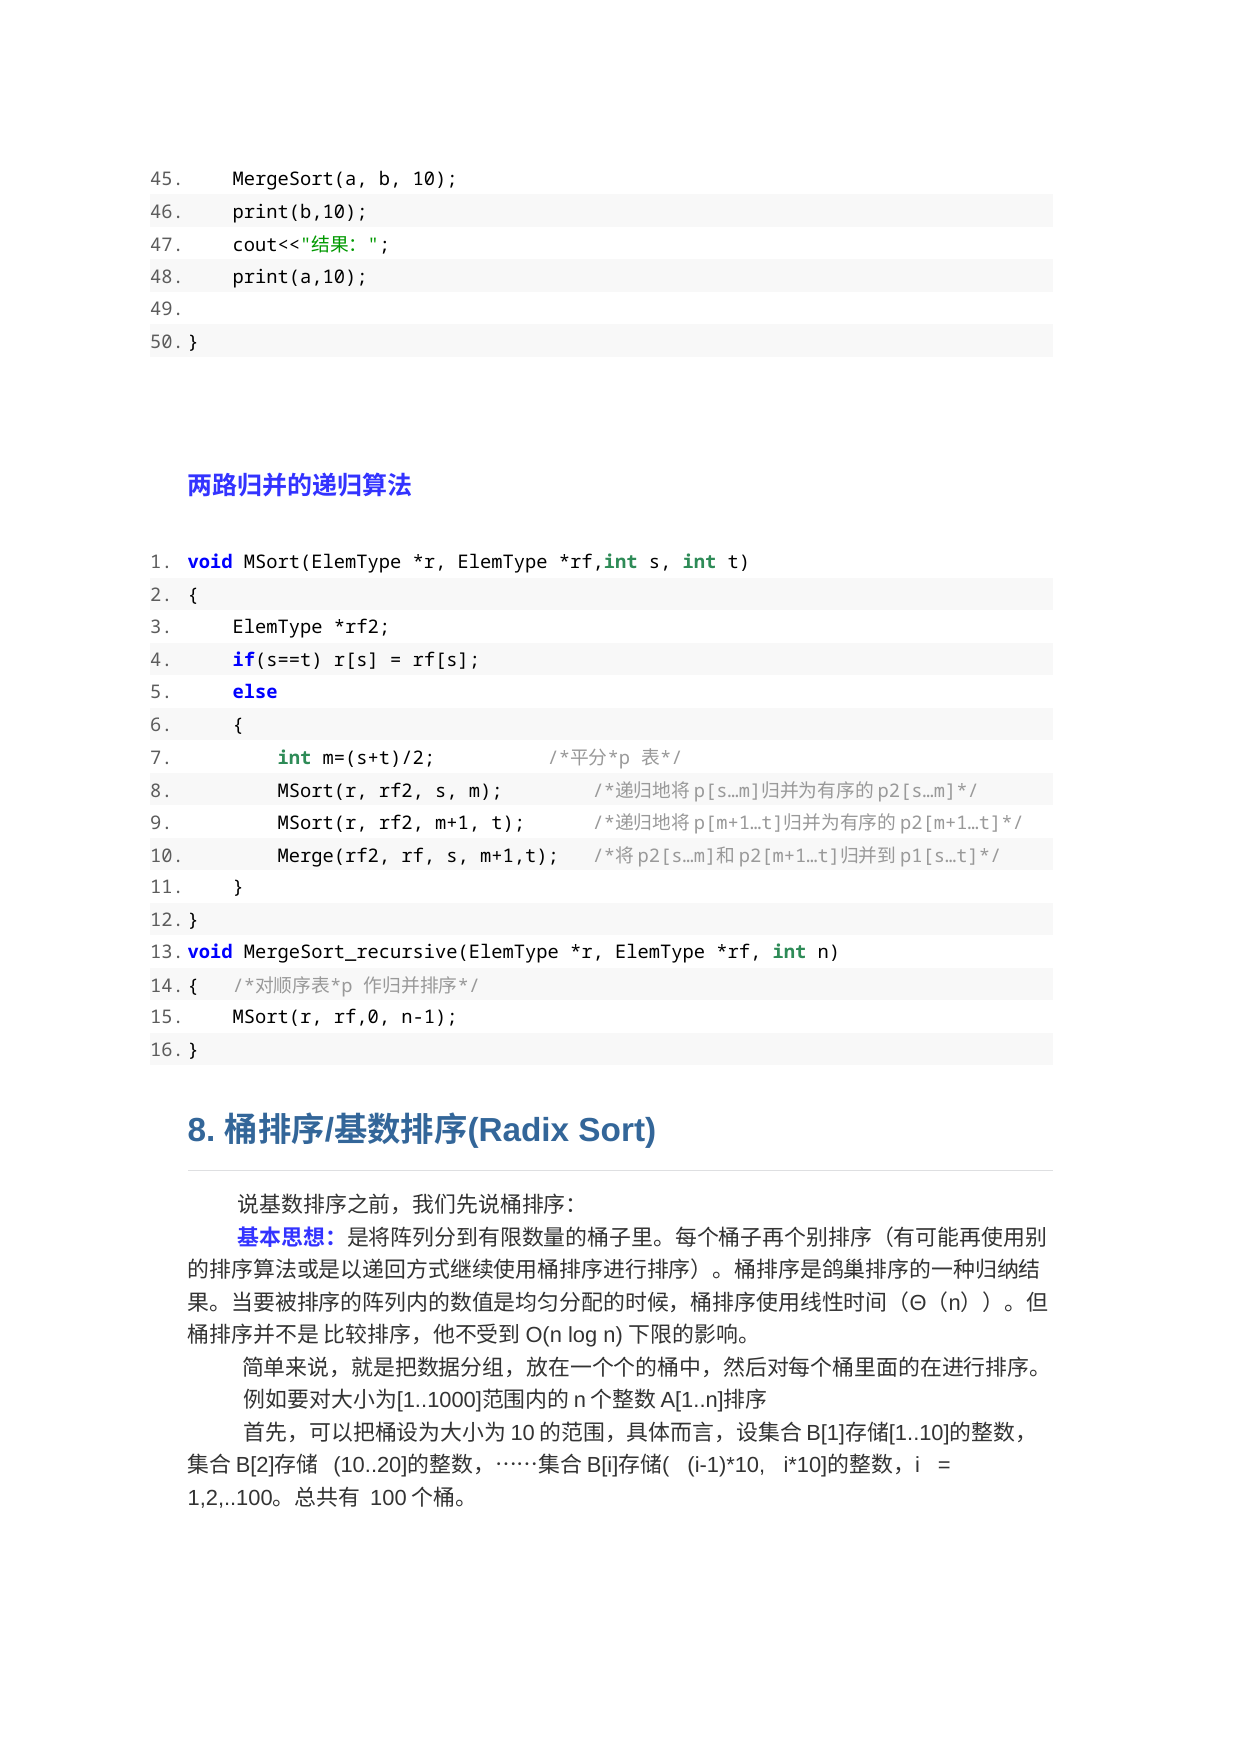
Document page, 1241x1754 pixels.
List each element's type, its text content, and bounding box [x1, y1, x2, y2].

list { [150, 708, 1053, 740]
list print(a,10); [150, 259, 1053, 292]
text 基本思想：是将阵列分到有限数量的桶子里。每个桶子再个别排序（有可能再使用别的排序算法或是以递回方式继续使用桶排序进行排序）。桶排序是鸽巢排序的一种归纳结果。当要被排序的阵列内的数值是均匀分配的时候，桶排序使用线性时间（Θ（n））。但桶排序并不是 比较排序，他不受到 O(n log n) 下限的影响。 简单来说，就是把数据分组，放在一个个的桶中，然后对每个桶里面的在进行排序。 [187, 1219, 1053, 1382]
text 例如要对大小为[1..1000]范围内的n个整数A[1..n]排序 [187, 1382, 1053, 1414]
list } [150, 903, 1053, 935]
list else [150, 675, 1053, 708]
list { [150, 578, 1053, 610]
list void MSort(ElemType *r, ElemType *rf,int s, int t) [150, 545, 1053, 578]
list MergeSort(a, b, 10); [150, 162, 1053, 194]
list MSort(r, rf2, m+1, t); /*递归地将p[m+1…t]归并为有序的p2[m+1…t]*/ [150, 805, 1053, 838]
list MSort(r, rf2, s, m); /*递归地将p[s…m]归并为有序的p2[s…m]*/ [150, 773, 1053, 805]
list Merge(rf2, rf, s, m+1,t); /*将p2[s…m]和p2[m+1…t]归并到p1[s…t]*/ [150, 838, 1053, 870]
list } [150, 870, 1053, 903]
text 8. 桶排序/基数排序(Radix Sort) [187, 1094, 1053, 1171]
text 首先，可以把桶设为大小为10的范围，具体而言，设集合B[1]存储[1..10]的整数，集合B[2]存储 (10..20]的整数，……集合B[i]存储( (i-1)*10, i*10]的整数，i = 1,2,..100。总共有 100个桶。 [187, 1414, 1053, 1512]
list } [150, 1033, 1053, 1065]
list if(s==t) r[s] = rf[s]; [150, 643, 1053, 675]
list { /*对顺序表*p 作归并排序*/ [150, 968, 1053, 1000]
list } [150, 324, 1053, 357]
list void MergeSort_recursive(ElemType *r, ElemType *rf, int n) [150, 935, 1053, 968]
list MSort(r, rf,0, n-1); [150, 1000, 1053, 1033]
text 说基数排序之前，我们先说桶排序： [187, 1187, 1053, 1219]
list ElemType *rf2; [150, 610, 1053, 643]
list cout<<"结果："; [150, 227, 1053, 259]
list int m=(s+t)/2; /*平分*p 表*/ [150, 740, 1053, 773]
text 两路归并的递归算法 [187, 451, 1053, 516]
list print(b,10); [150, 194, 1053, 227]
